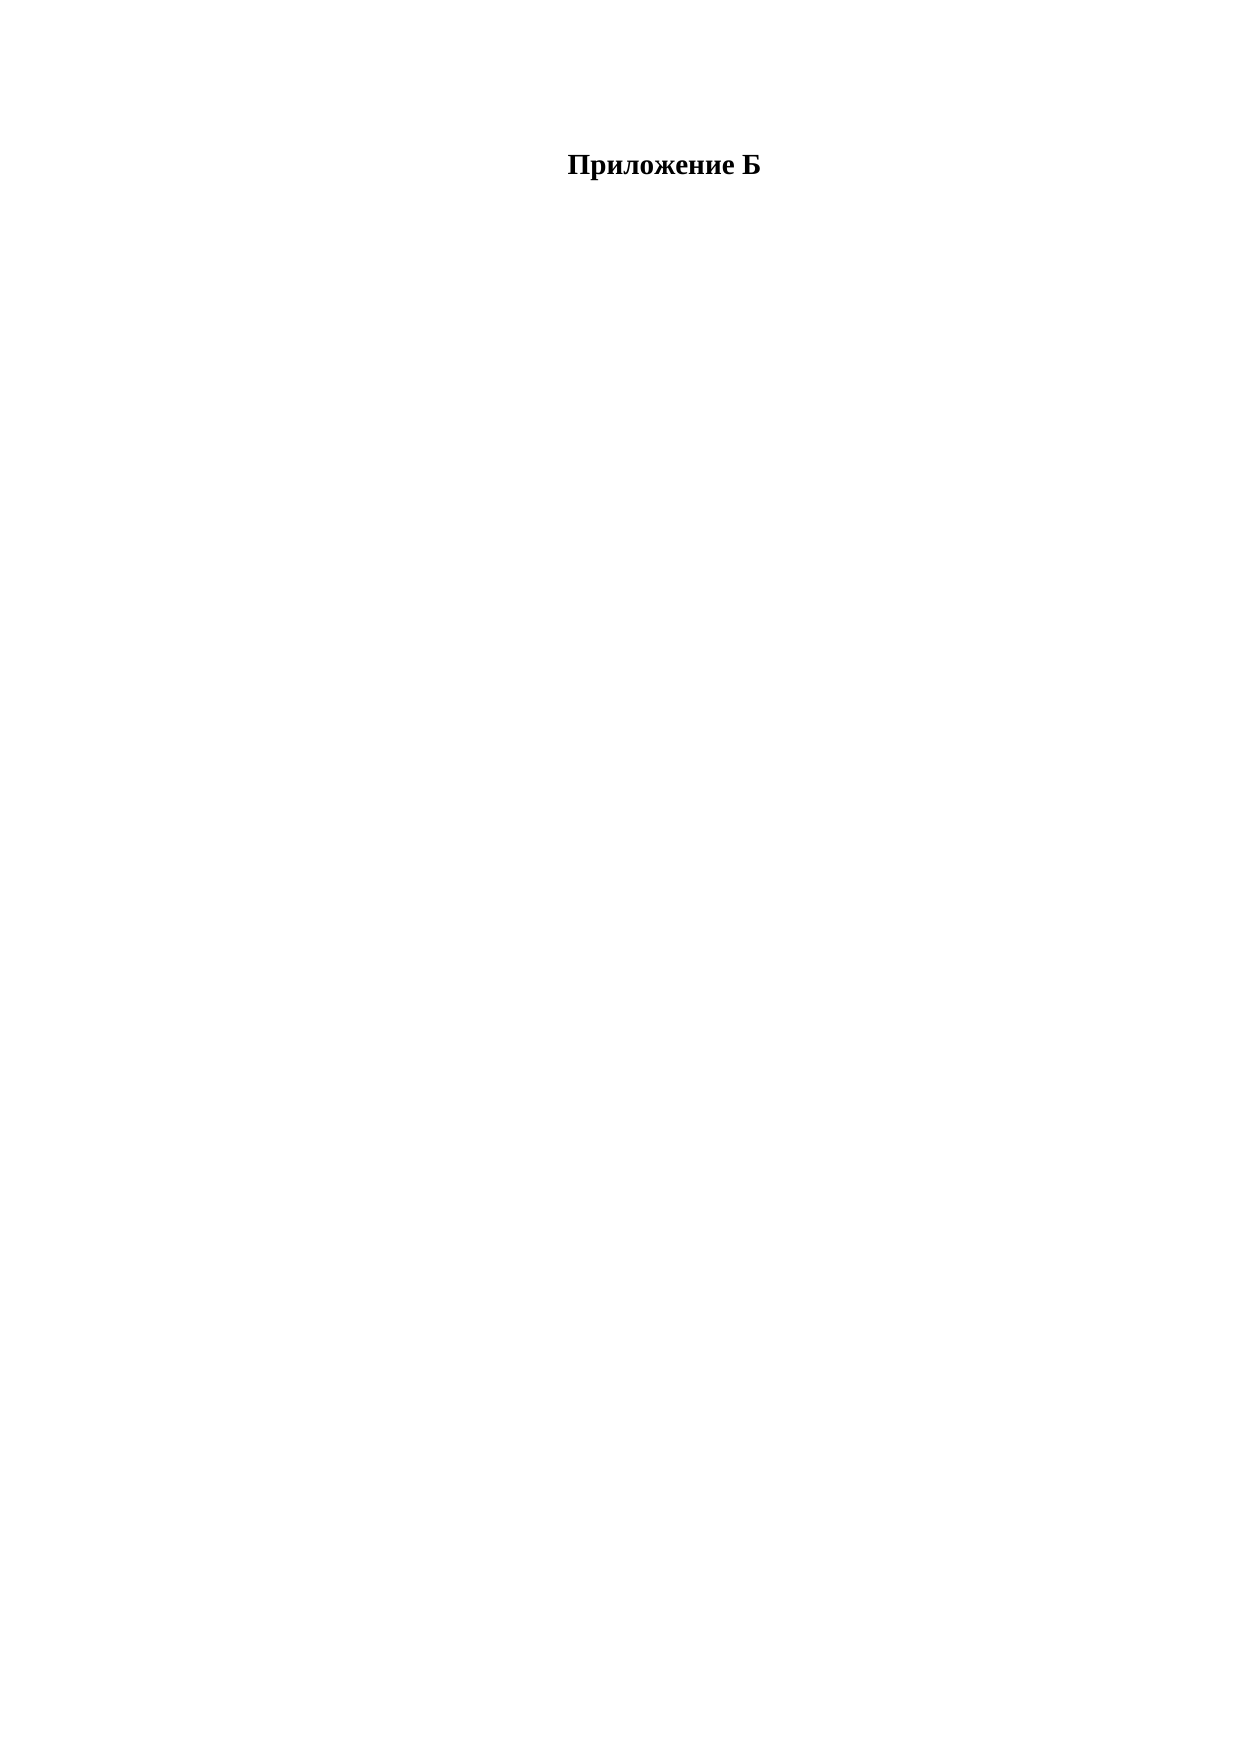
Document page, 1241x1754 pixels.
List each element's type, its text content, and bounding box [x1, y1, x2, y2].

text Приложение Б [177, 147, 1152, 180]
